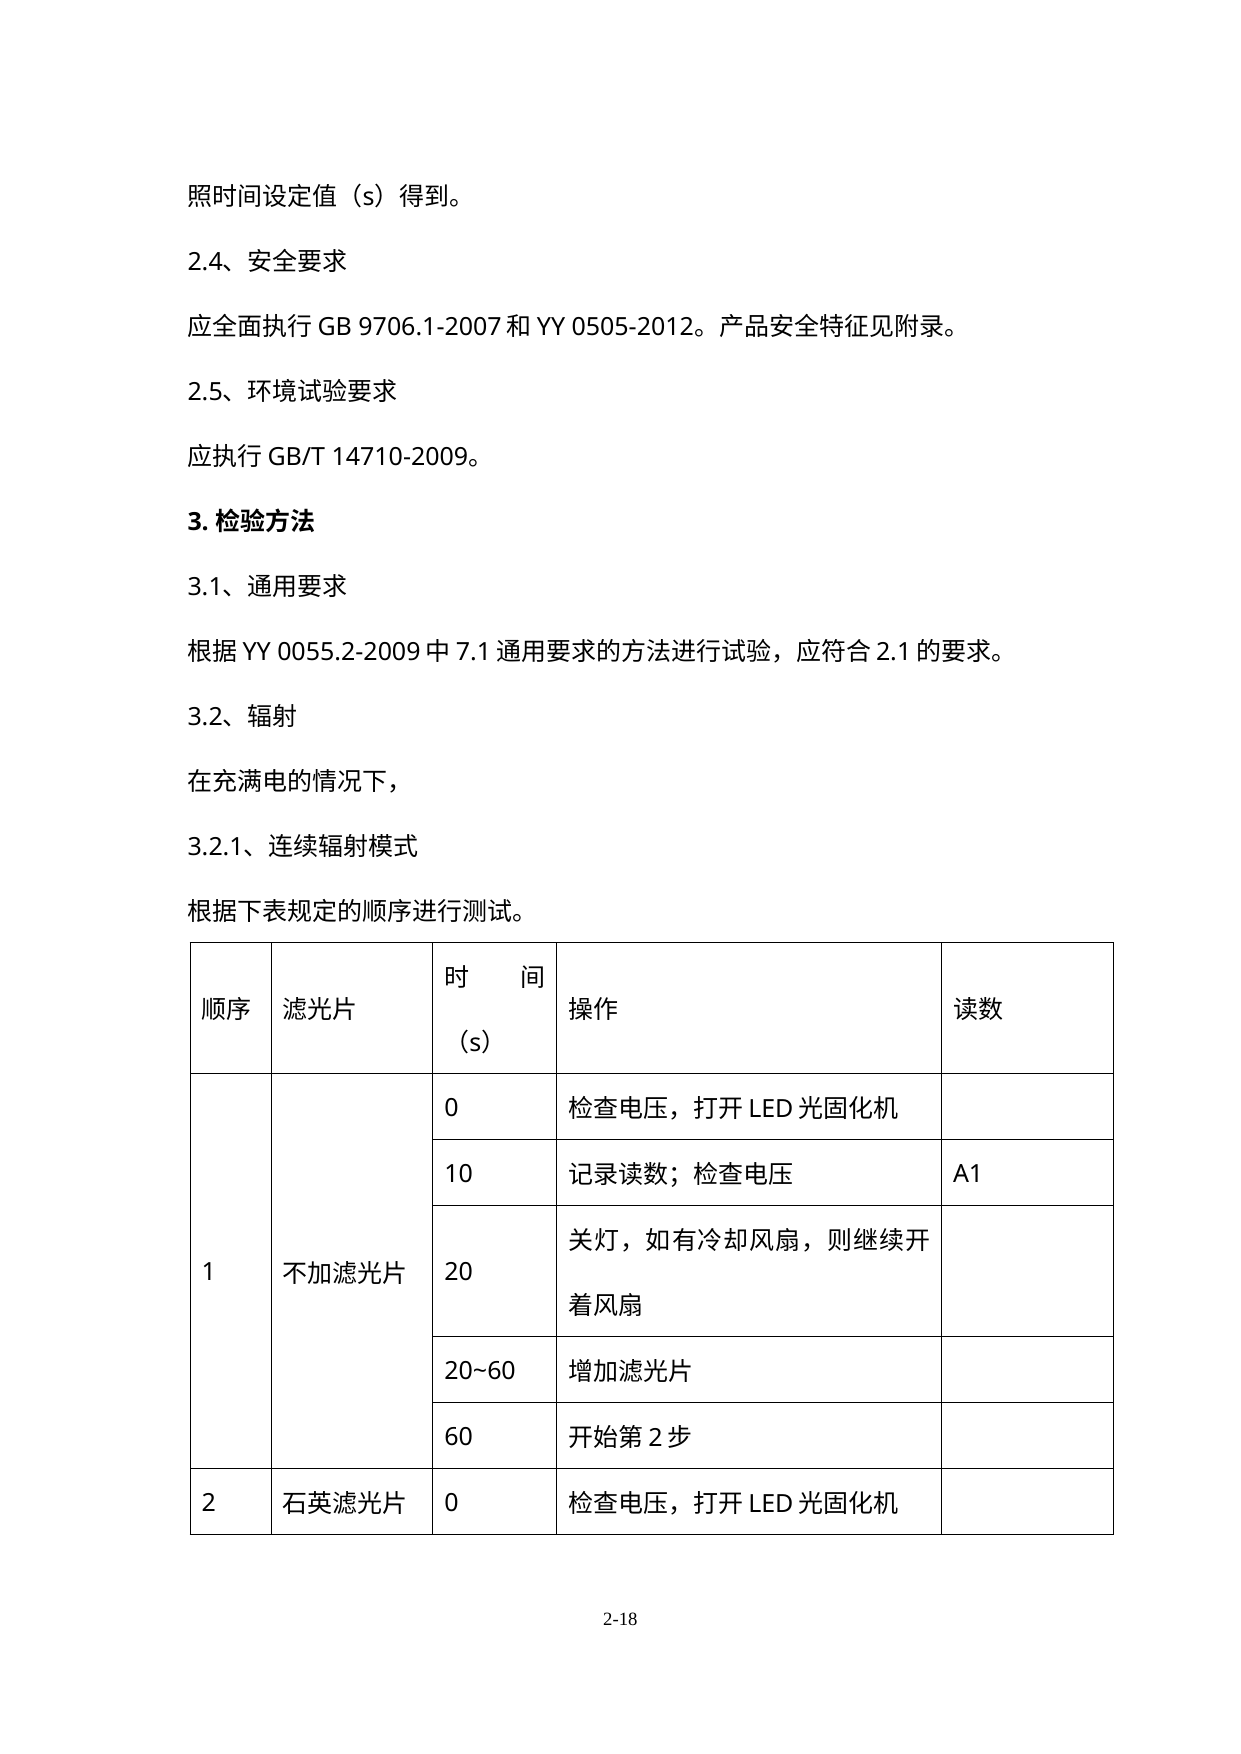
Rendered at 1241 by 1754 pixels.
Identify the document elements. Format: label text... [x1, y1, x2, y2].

table_cell 记录读数；检查电压 [557, 1140, 941, 1205]
table_cell 0 [433, 1469, 556, 1534]
table_header 读数 [942, 943, 1113, 1073]
text 3. 检验方法 [187, 487, 1053, 552]
table_cell A1 [942, 1140, 1113, 1205]
text 2.5、环境试验要求 [187, 357, 1053, 422]
text 在充满电的情况下， [187, 747, 1053, 812]
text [187, 162, 1053, 227]
table_header 操作 [557, 943, 941, 1073]
text 3.2、辐射 [187, 682, 1053, 747]
text 3.1、通用要求 [187, 552, 1053, 617]
table_cell 20 [433, 1206, 556, 1336]
text 根据YY 0055.2-2009中7.1通用要求的方法进行试验，应符合2.1的要求。 [187, 617, 1053, 682]
text 应全面执行GB 9706.1-2007和YY 0505-2012。产品安全特征见附录。 [187, 292, 1053, 357]
table_cell 0 [433, 1074, 556, 1139]
table_cell [942, 1403, 1113, 1468]
table_header 滤光片 [272, 943, 432, 1073]
text 2.4、安全要求 [187, 227, 1053, 292]
table_cell 检查电压，打开LED光固化机 [557, 1074, 941, 1139]
table_cell [942, 1206, 1113, 1336]
table_cell 增加滤光片 [557, 1337, 941, 1402]
text 3.2.1、连续辐射模式 [187, 812, 1053, 877]
table_cell 10 [433, 1140, 556, 1205]
table_cell 开始第2步 [557, 1403, 941, 1468]
table_cell 2 [191, 1469, 271, 1534]
text 根据下表规定的顺序进行测试。 [187, 877, 1053, 942]
table_cell [942, 1469, 1113, 1534]
table_cell 检查电压，打开LED光固化机 [557, 1469, 941, 1534]
table_cell [942, 1074, 1113, 1139]
table_cell 不加滤光片 [272, 1074, 432, 1468]
table_cell 60 [433, 1403, 556, 1468]
table_cell 石英滤光片 [272, 1469, 432, 1534]
table_cell 关灯，如有冷却风扇，则继续开着风扇 [557, 1206, 941, 1336]
table_header 顺序 [191, 943, 271, 1073]
table_header 时间（s） [433, 943, 556, 1073]
text 应执行GB/T 14710-2009。 [187, 422, 1053, 487]
table_cell 20~60 [433, 1337, 556, 1402]
table_cell 1 [191, 1074, 271, 1468]
table_cell [942, 1337, 1113, 1402]
